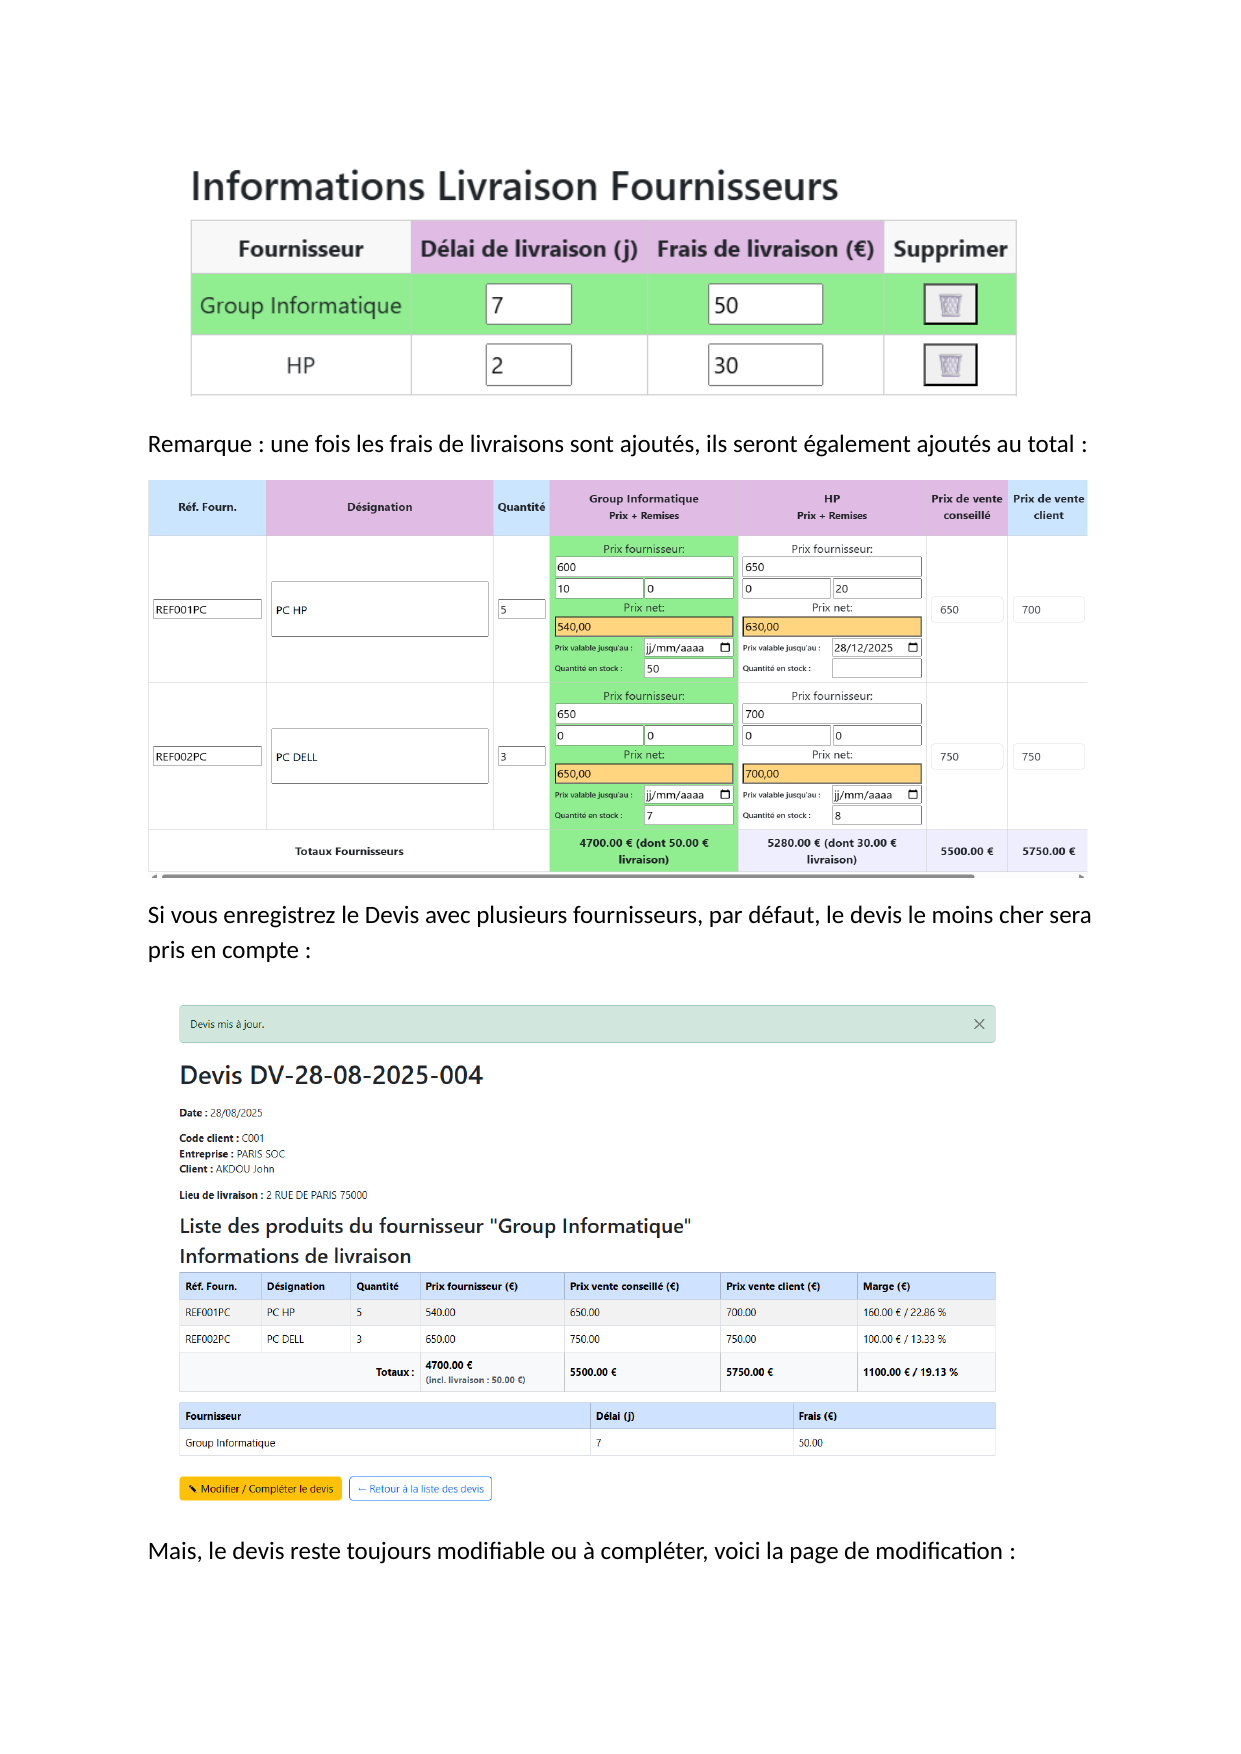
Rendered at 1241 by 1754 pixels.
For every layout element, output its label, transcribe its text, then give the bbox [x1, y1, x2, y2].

text Remarque : une fois les frais de livraisons sont ajoutés, ils seront également ajoutés au total : [148, 428, 1093, 459]
text Mais, le devis reste toujours modifiable ou à compléter, voici la page de modification : [148, 1535, 1093, 1565]
picture [147, 986, 1093, 1514]
text Si vous enregistrez le Devis avec plusieurs fournisseurs, par défaut, le devis le moins cher sera pris en compte : [148, 899, 1093, 965]
picture [147, 480, 1093, 878]
picture [147, 147, 1093, 407]
